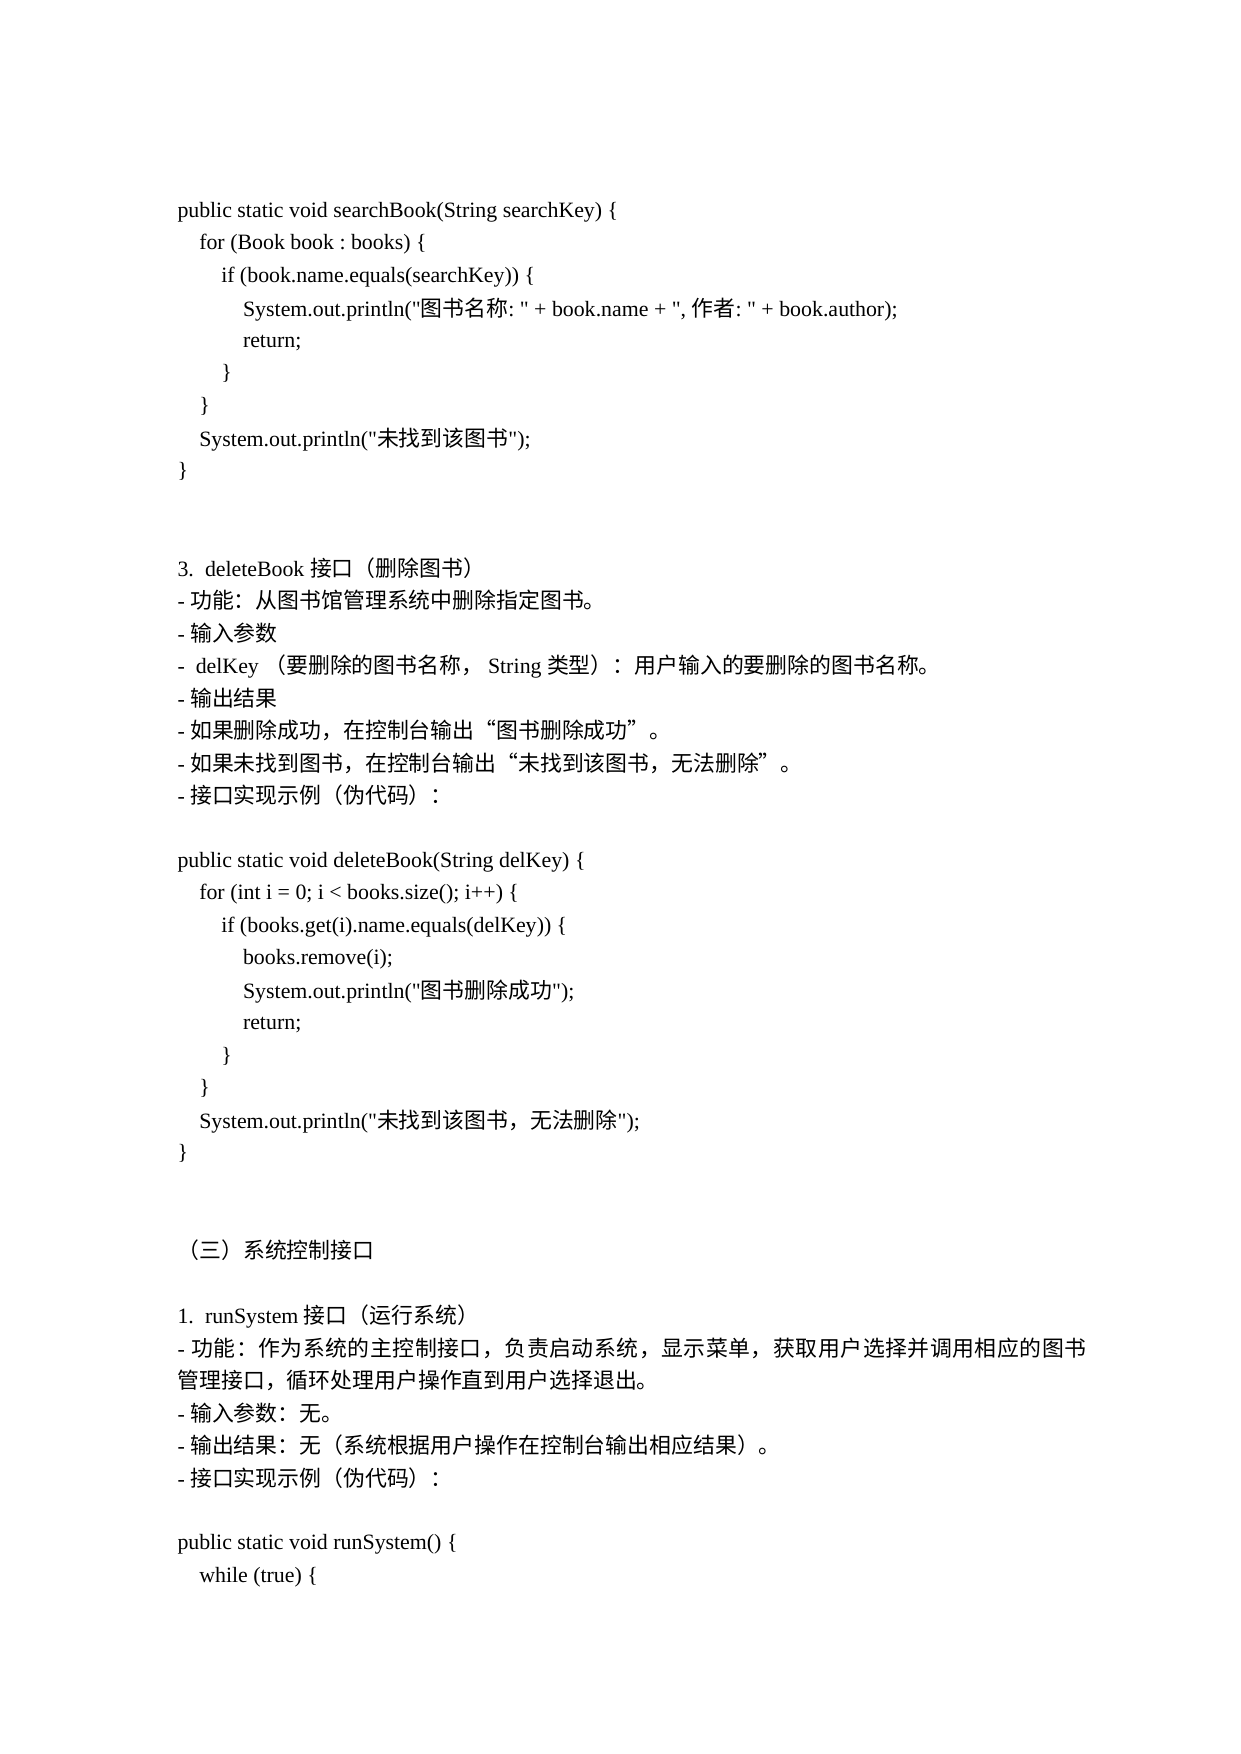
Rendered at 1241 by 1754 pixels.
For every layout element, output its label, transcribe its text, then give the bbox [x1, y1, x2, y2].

text System.out.println("图书删除成功"); [177, 973, 1087, 1005]
text - delKey （要删除的图书名称， String 类型）：用户输入的要删除的图书名称。 [177, 648, 1087, 680]
text } [177, 453, 1087, 485]
text if (books.get(i).name.equals(delKey)) { [177, 908, 1087, 940]
text System.out.println("未找到该图书，无法删除"); [177, 1103, 1087, 1135]
text - 接口实现示例（伪代码）： [177, 778, 1087, 810]
text - 输出结果 [177, 680, 1087, 713]
text for (Book book : books) { [177, 225, 1087, 258]
text } [177, 1038, 1087, 1070]
text } [177, 388, 1087, 420]
text - 输入参数：无。 [177, 1395, 1087, 1428]
text System.out.println("图书名称: " + book.name + ", 作者: " + book.author); [177, 290, 1087, 323]
text } [177, 1135, 1087, 1168]
text System.out.println("未找到该图书"); [177, 420, 1087, 453]
text - 如果删除成功，在控制台输出“图书删除成功”。 [177, 713, 1087, 745]
text - 如果未找到图书，在控制台输出“未找到该图书，无法删除”。 [177, 745, 1087, 778]
text } [177, 1070, 1087, 1103]
text - 功能：作为系统的主控制接口，负责启动系统，显示菜单，获取用户选择并调用相应的图书管理接口，循环处理用户操作直到用户选择退出。 [177, 1330, 1087, 1395]
text 1. runSystem 接口（运行系统） [177, 1298, 1087, 1330]
text public static void runSystem() { [177, 1525, 1087, 1558]
text while (true) { [177, 1558, 1087, 1590]
text return; [177, 1005, 1087, 1038]
text 3. deleteBook 接口（删除图书） [177, 550, 1087, 583]
text return; [177, 323, 1087, 355]
text - 接口实现示例（伪代码）： [177, 1460, 1087, 1493]
text - 功能：从图书馆管理系统中删除指定图书。 [177, 583, 1087, 615]
text books.remove(i); [177, 940, 1087, 973]
text （三）系统控制接口 [177, 1233, 1087, 1265]
text public static void deleteBook(String delKey) { [177, 843, 1087, 875]
text public static void searchBook(String searchKey) { [177, 193, 1087, 225]
text if (book.name.equals(searchKey)) { [177, 258, 1087, 290]
text - 输出结果：无（系统根据用户操作在控制台输出相应结果）。 [177, 1428, 1087, 1460]
text for (int i = 0; i < books.size(); i++) { [177, 875, 1087, 908]
text } [177, 355, 1087, 388]
text - 输入参数 [177, 615, 1087, 648]
